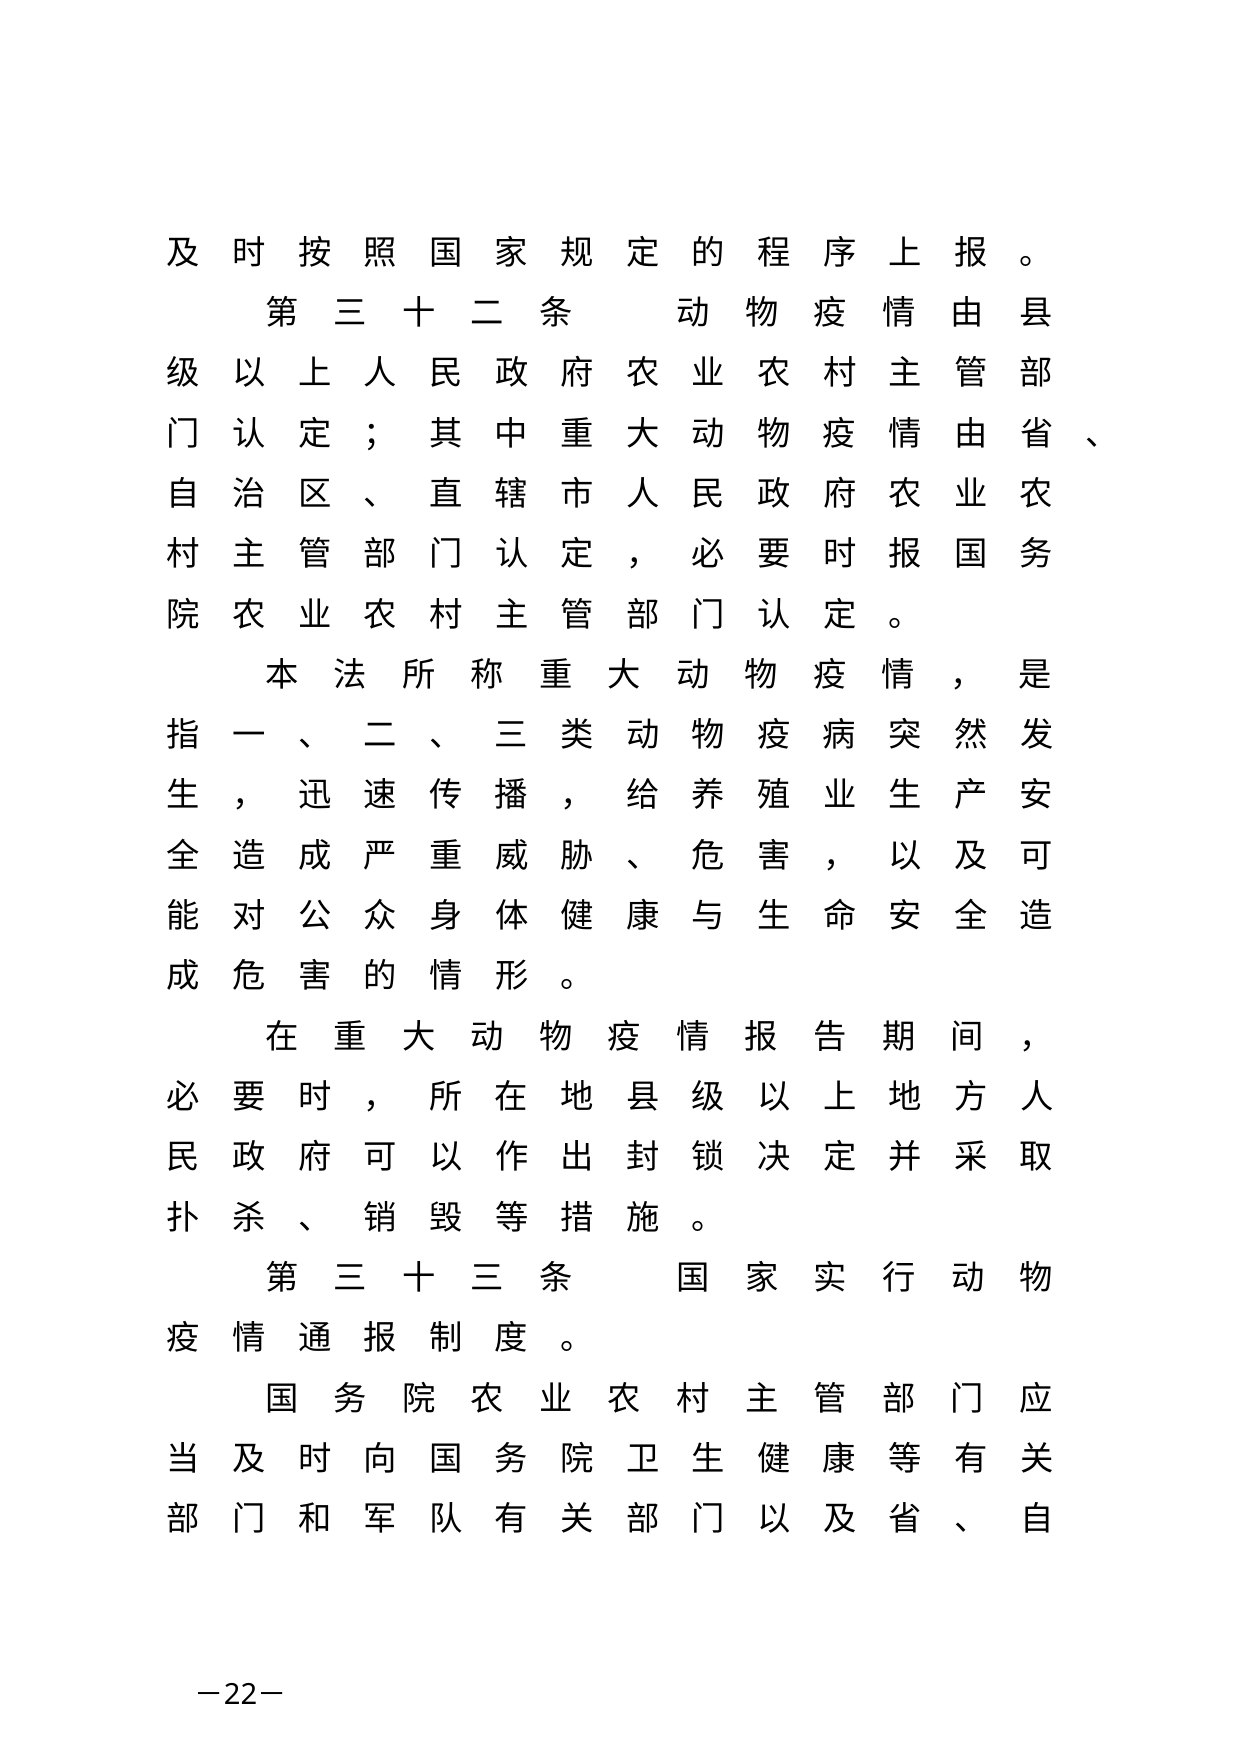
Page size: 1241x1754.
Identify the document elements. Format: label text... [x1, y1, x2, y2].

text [167, 219, 1085, 280]
text 第三十三条 国家实行动物疫情通报制度。 [167, 1245, 1085, 1365]
text 本法所称重大动物疫情，是指一、二、三类动物疫病突然发生，迅速传播，给养殖业生产安全造成严重威胁、危害，以及可能对公众身体健康与生命安全造成危害的情形。 [167, 642, 1085, 1003]
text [167, 1365, 1085, 1546]
text 第三十二条 动物疫情由县级以上人民政府农业农村主管部门认定；其中重大动物疫情由省、自治区、直辖市人民政府农业农村主管部门认定，必要时报国务院农业农村主管部门认定。 [167, 280, 1085, 642]
text 在重大动物疫情报告期间，必要时，所在地县级以上地方人民政府可以作出封锁决定并采取扑杀、销毁等措施。 [167, 1003, 1085, 1245]
